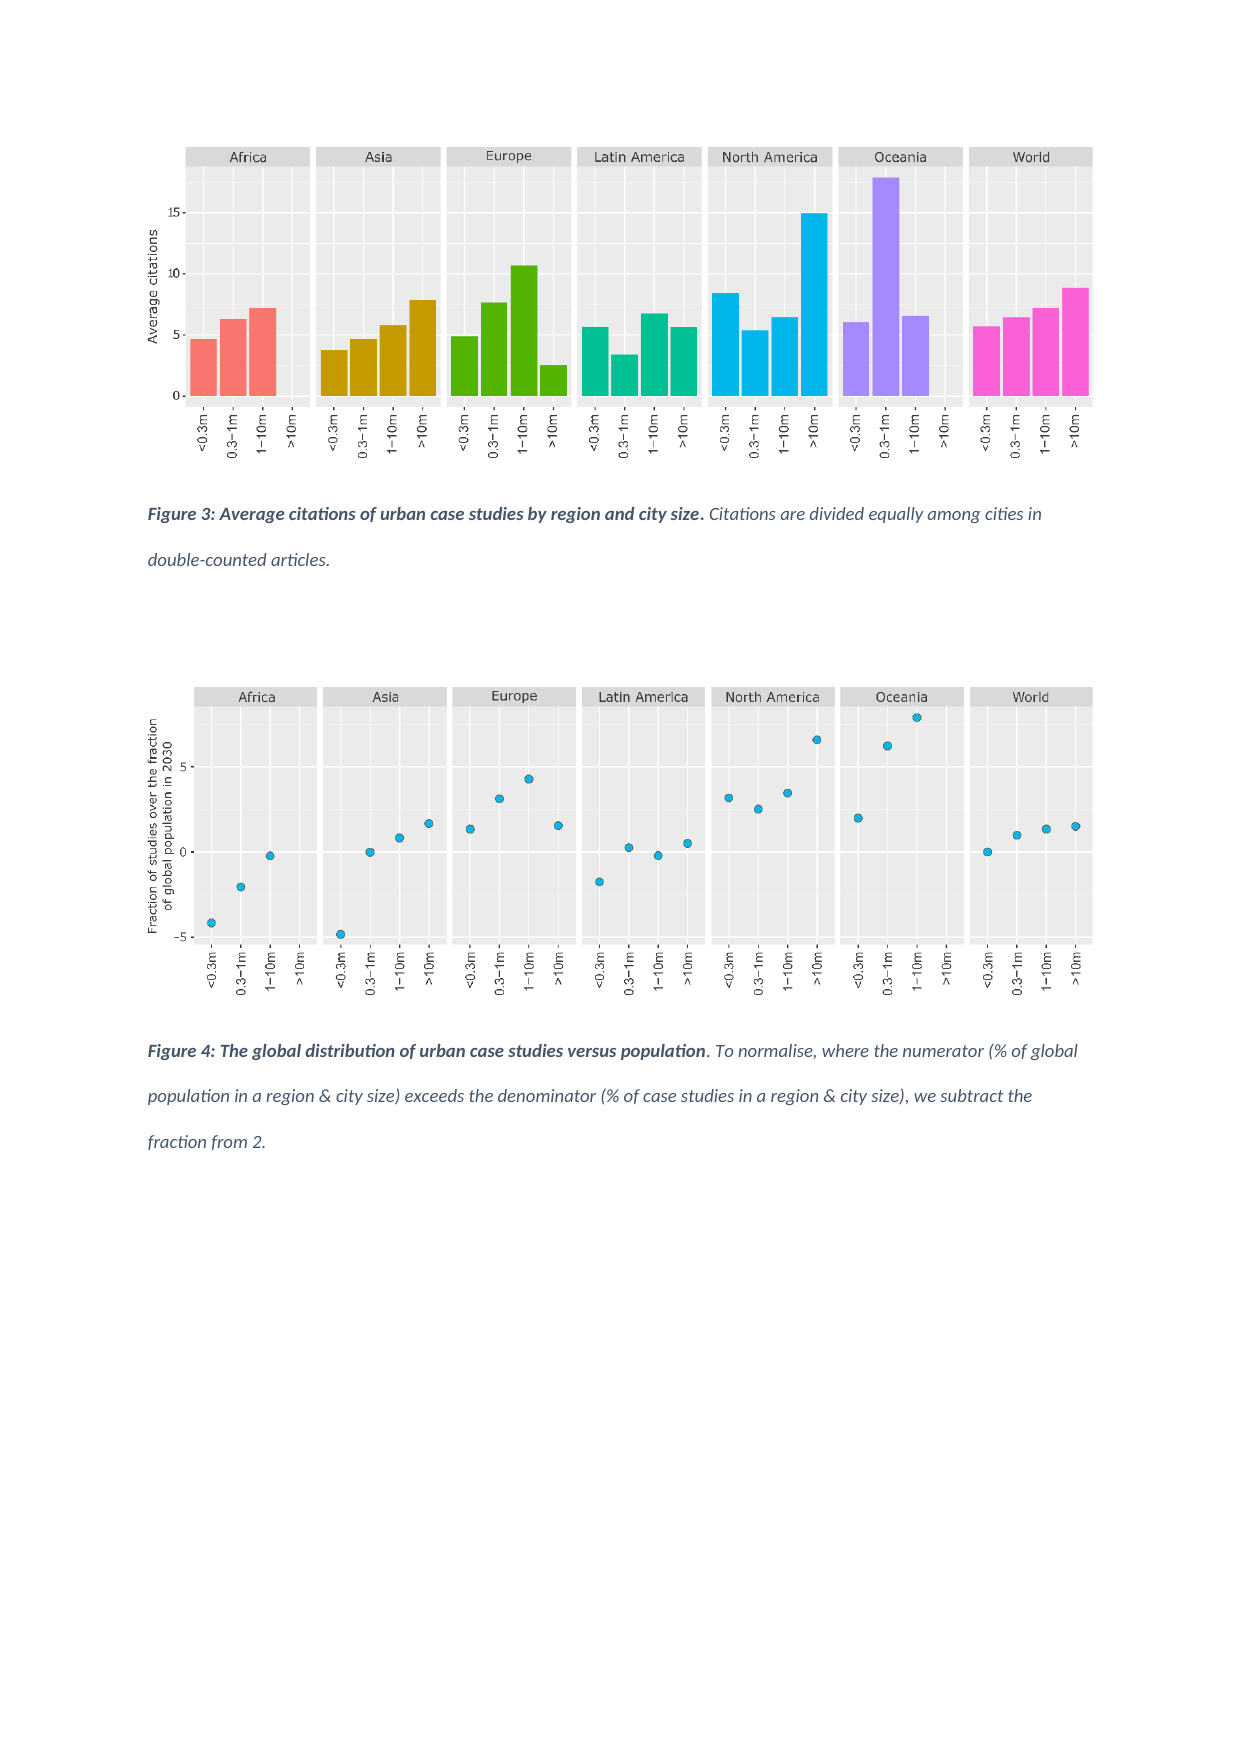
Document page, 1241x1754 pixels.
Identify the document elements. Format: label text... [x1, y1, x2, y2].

picture [147, 687, 1093, 995]
picture [147, 147, 1093, 458]
text Figure 4: The global distribution of urban case studies versus population. To normalise, where the numerator (% of global population in a region & city size) exceeds the denominator (% of case studies in a region & city size), we subtract the fraction from 2. [148, 1039, 1093, 1153]
text Figure 3: Average citations of urban case studies by region and city size. Citations are divided equally among cities in double-counted articles. [148, 502, 1093, 571]
